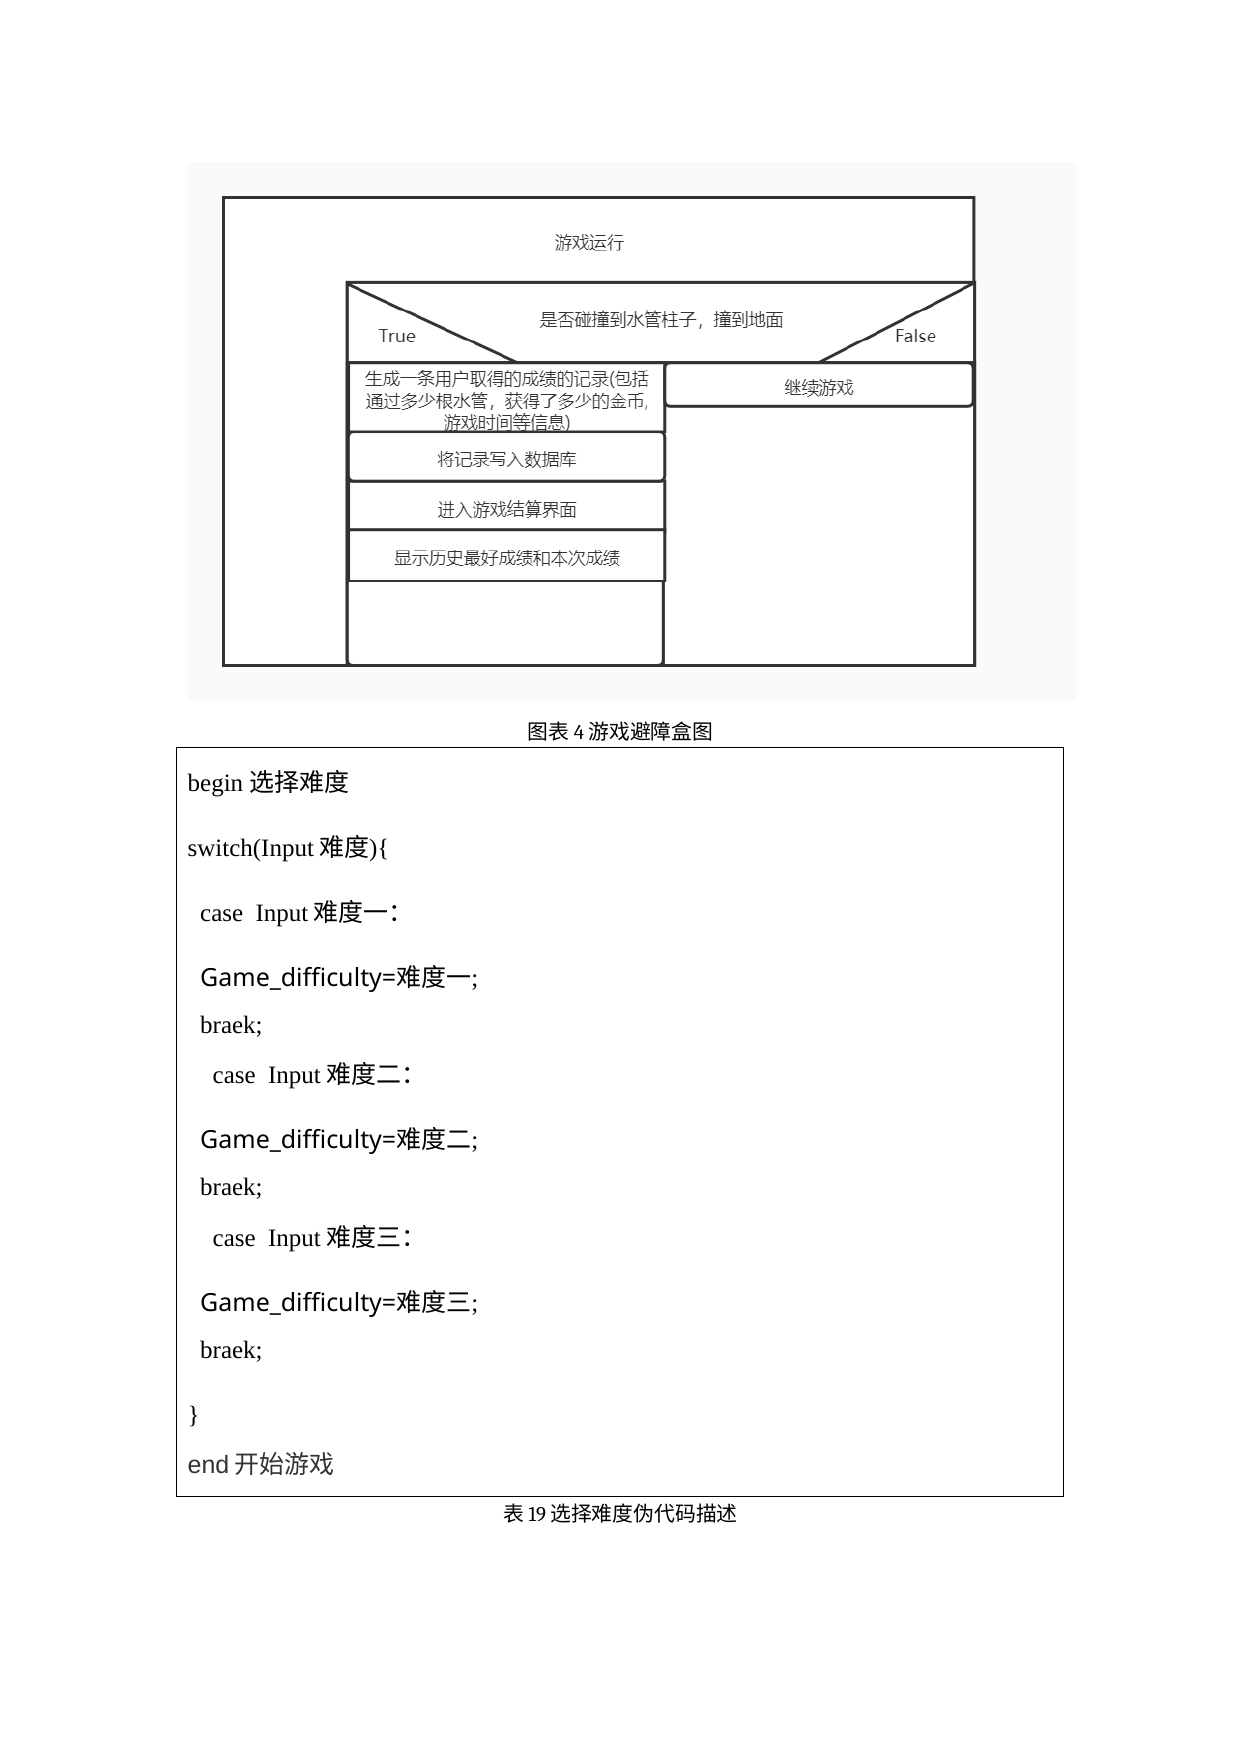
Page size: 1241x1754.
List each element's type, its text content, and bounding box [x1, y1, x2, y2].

picture [187, 162, 1077, 701]
table_header begin 选择难度 switch(Input难度){ case Input难度一： Game_difficulty=难度一; braek; case Input难度二： Game_difficulty=难度二; braek; case Input难度三： Game_difficulty=难度三; braek; } end开始游戏 [177, 748, 1063, 1496]
text 图表 4游戏避障盒图 [187, 714, 1053, 747]
